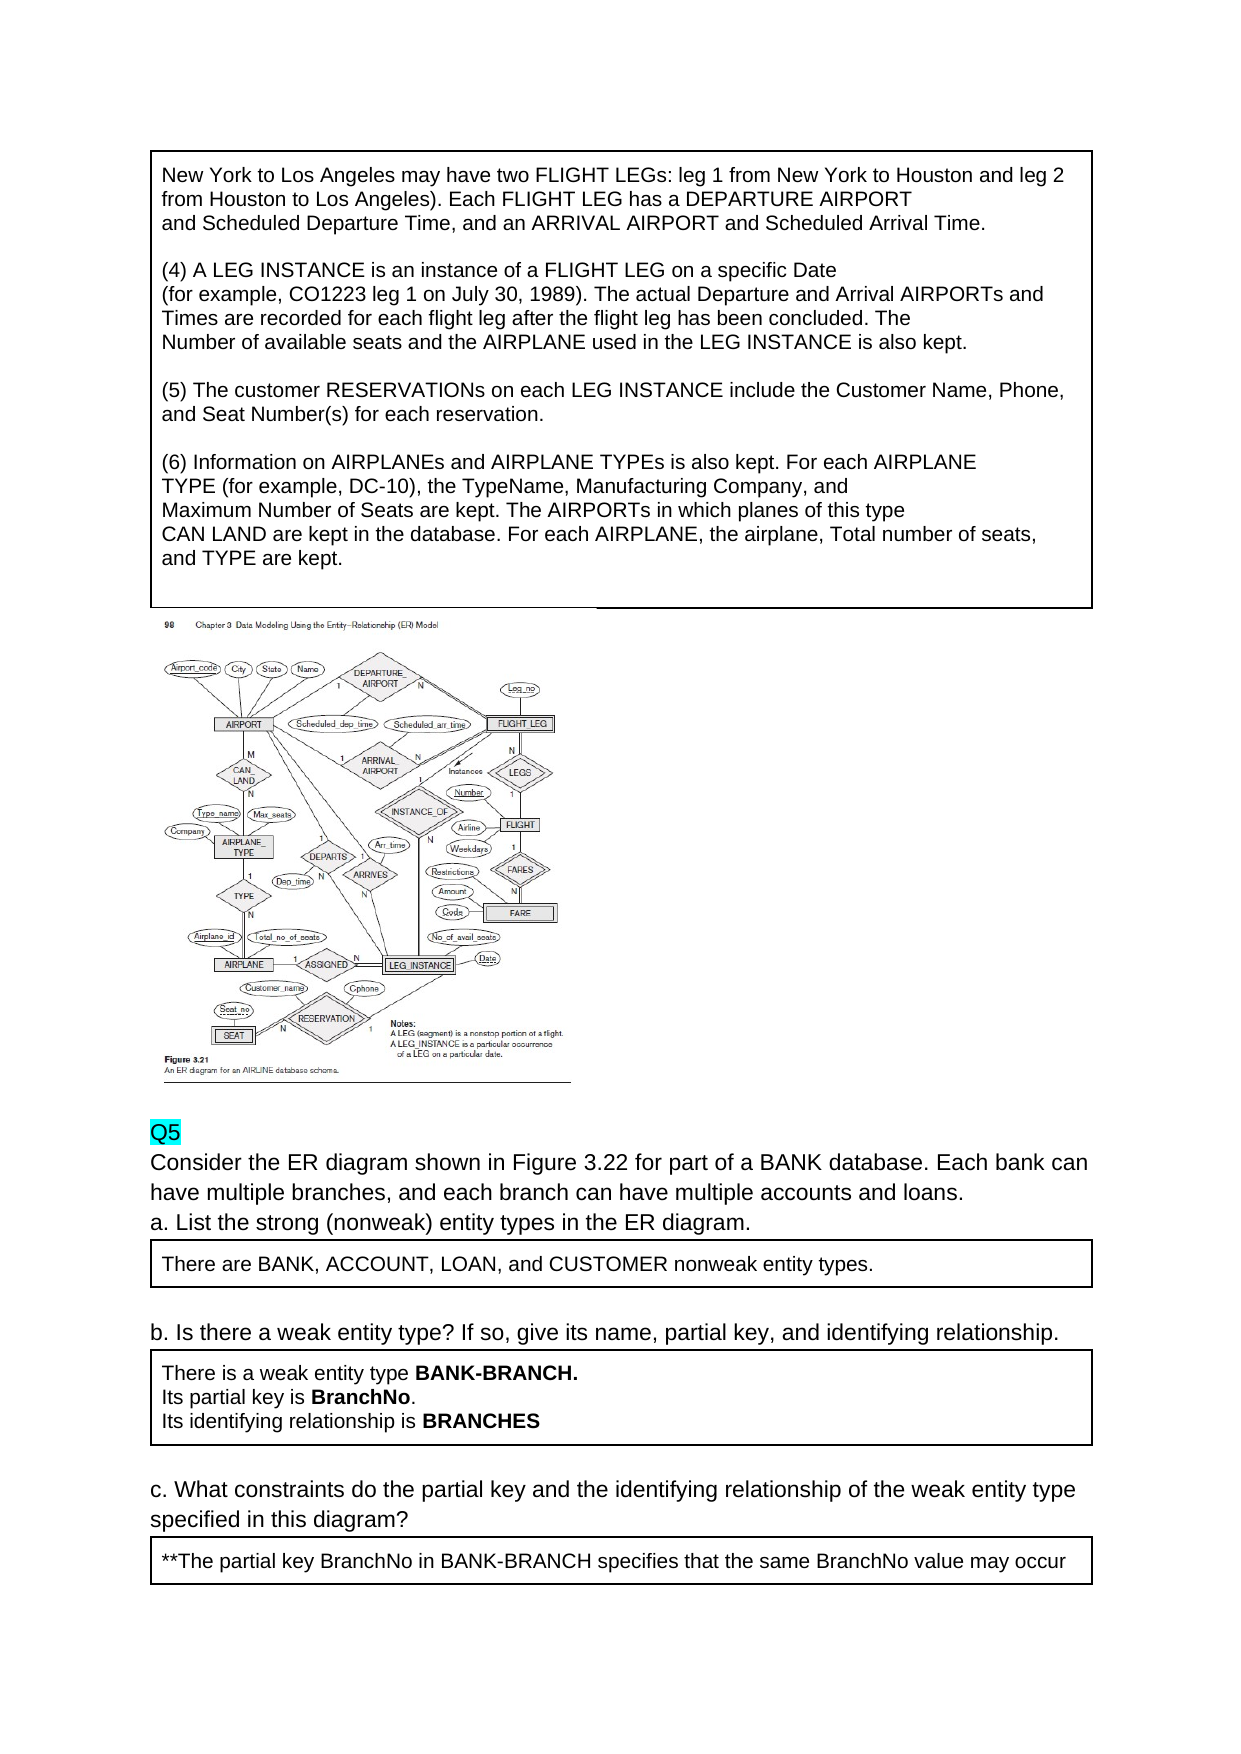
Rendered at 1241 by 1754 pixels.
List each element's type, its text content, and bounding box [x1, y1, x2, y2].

text c. What constraints do the partial key and the identifying relationship of the weak entity type specified in this diagram? [150, 1476, 1090, 1532]
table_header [152, 152, 1091, 607]
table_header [152, 1538, 1091, 1583]
table_header There is a weak entity type BANK-BRANCH. Its partial key is BranchNo. Its identifying relationship is BRANCHES [152, 1351, 1091, 1443]
text Consider the ER diagram shown in Figure 3.22 for part of a BANK database. Each bank can have multiple branches, and each branch can have multiple accounts and loans. [150, 1149, 1090, 1205]
table_header There are BANK, ACCOUNT, LOAN, and CUSTOMER nonweak entity types. [152, 1241, 1091, 1286]
text a. List the strong (nonweak) entity types in the ER diagram. [150, 1209, 1090, 1236]
text b. Is there a weak entity type? If so, give its name, partial key, and identifying relationship. [150, 1318, 1090, 1345]
picture [150, 608, 597, 1085]
text Q5 [150, 1118, 1090, 1145]
